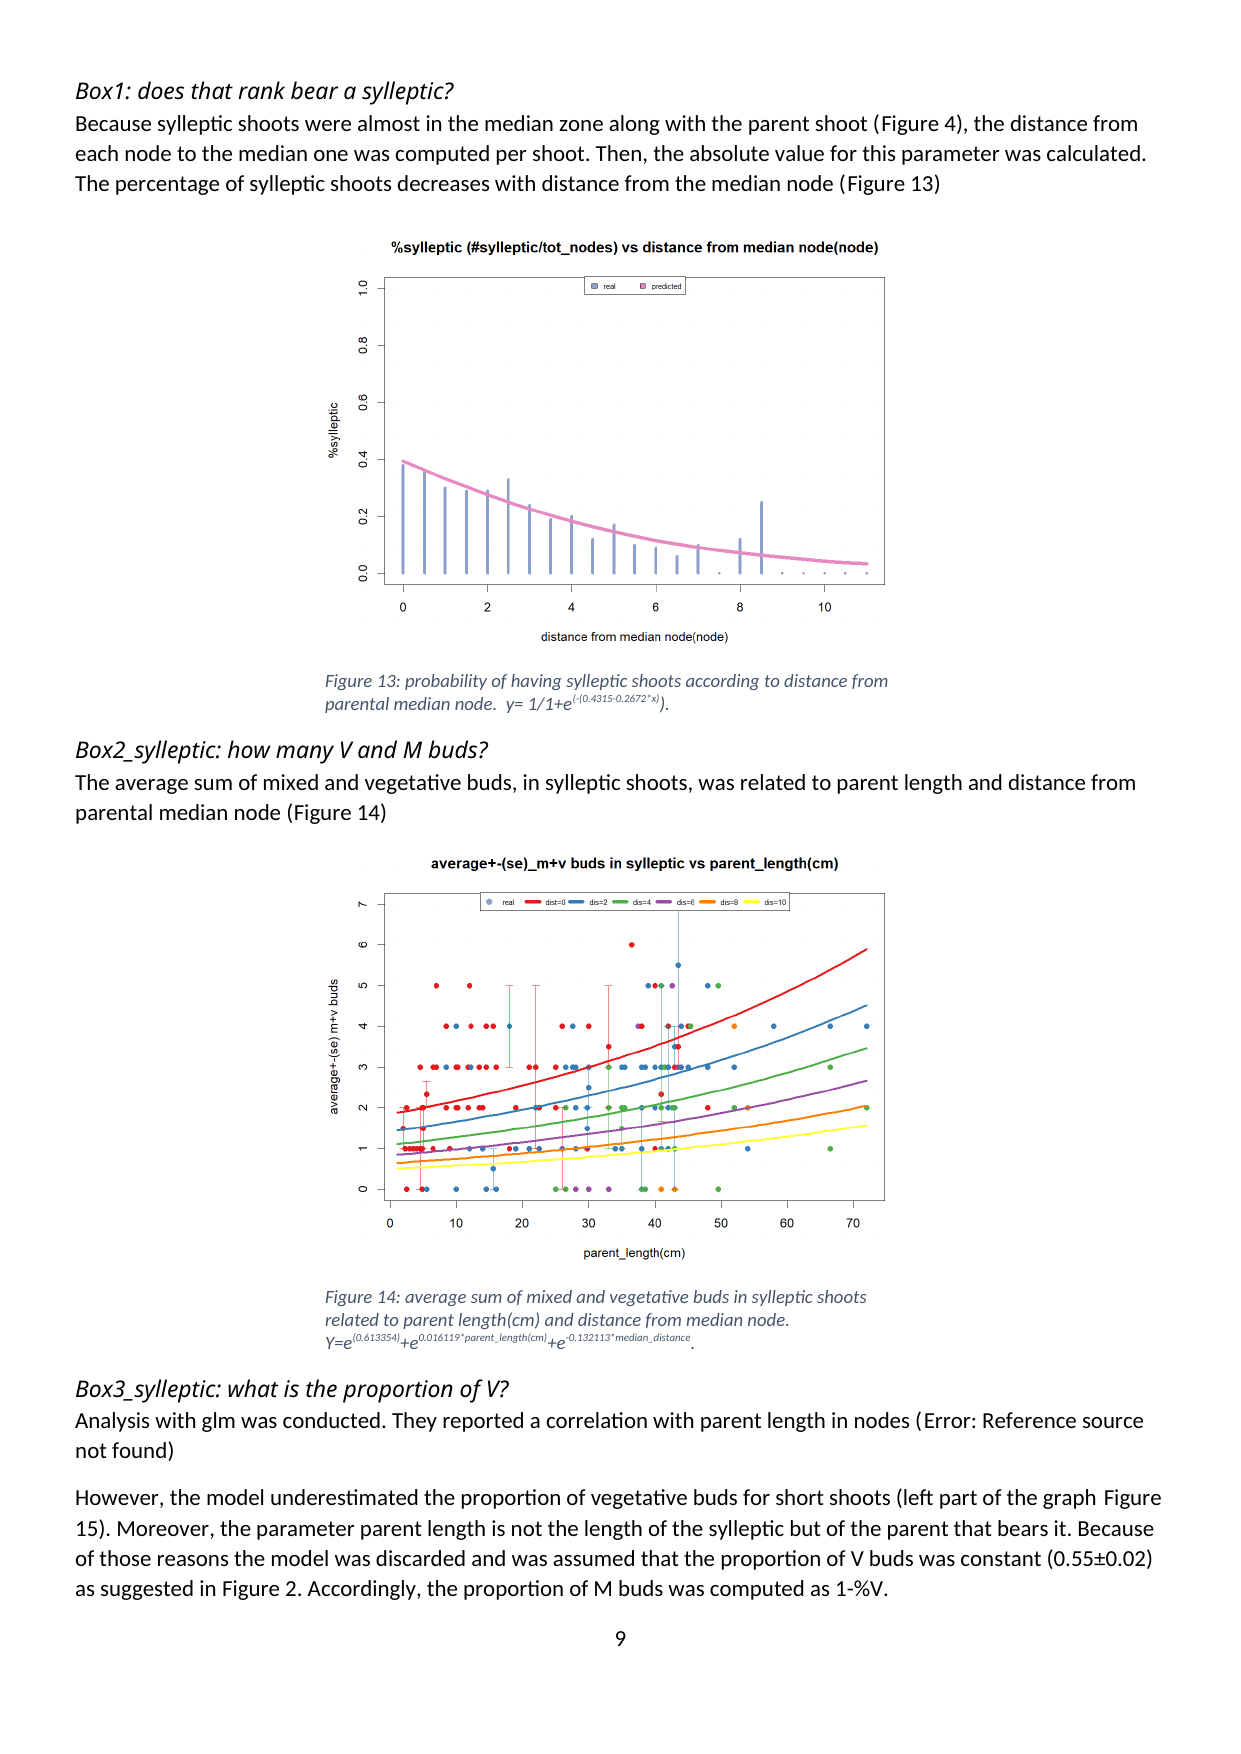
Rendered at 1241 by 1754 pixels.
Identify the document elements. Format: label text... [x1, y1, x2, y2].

picture [325, 217, 916, 660]
subtitle Box1: does that rank bear a sylleptic? [75, 75, 1165, 106]
text The average sum of mixed and vegetative buds, in sylleptic shoots, was related to parent length and distance from parental median node (Figure 14) [75, 768, 1165, 826]
picture [325, 832, 916, 1276]
text Because sylleptic shoots were almost in the median zone along with the parent shoot (Figure 4), the distance from each node to the median one was computed per shoot. Then, the absolute value for this parameter was calculated. The percentage of sylleptic shoots decreases with distance from the median node (Figure 13) [75, 109, 1165, 197]
text However, the model underestimated the proportion of vegetative buds for short shoots (left part of the graph Figure 15). Moreover, the parameter parent length is not the length of the sylleptic but of the parent that bears it. Because of those reasons the model was discarded and was assumed that the proportion of V buds was constant (0.55±0.02) as suggested in Figure 2. Accordingly, the proportion of M buds was computed as 1-%V. [75, 1483, 1165, 1602]
